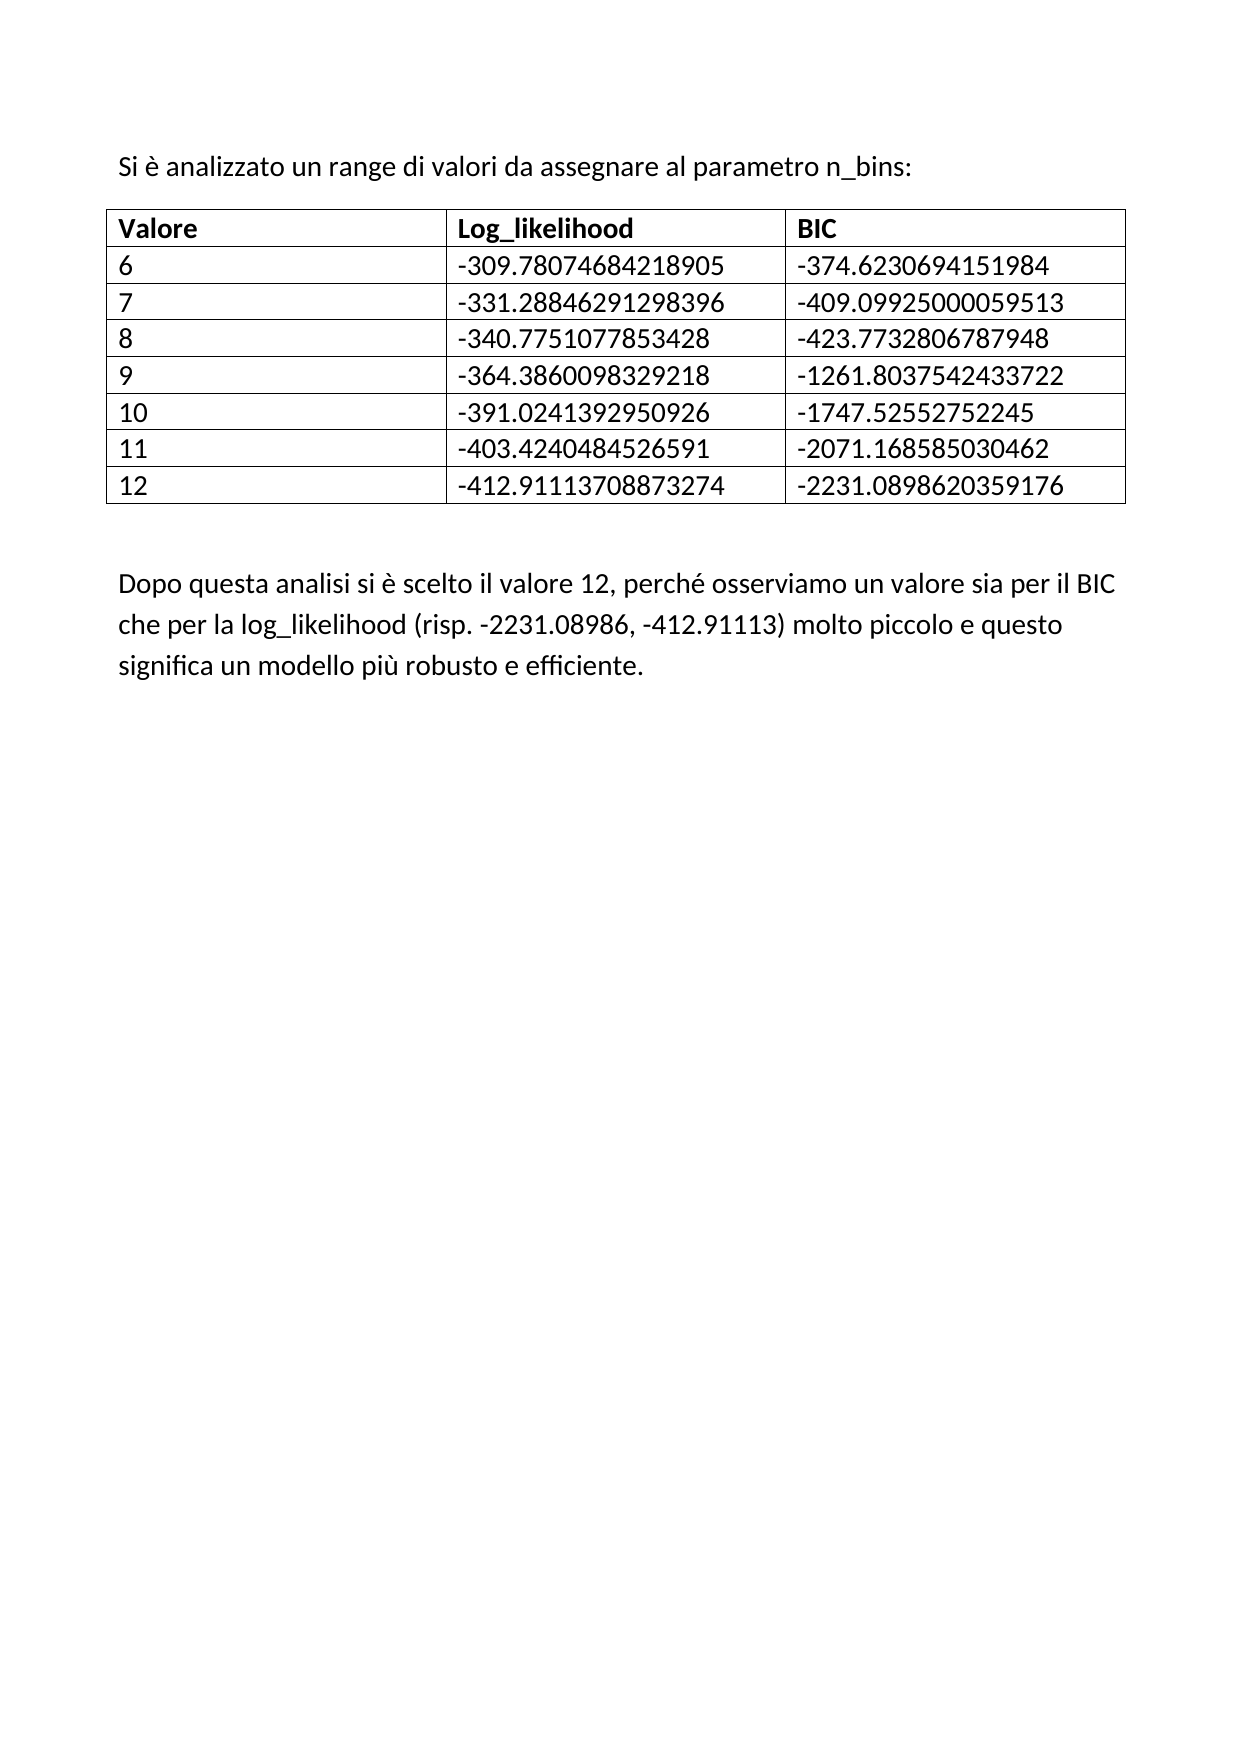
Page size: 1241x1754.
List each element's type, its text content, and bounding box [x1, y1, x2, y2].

table_cell -340.7751077853428 [447, 320, 785, 356]
table_cell 7 [107, 284, 446, 319]
table_header Valore [107, 210, 446, 246]
table_cell -391.0241392950926 [447, 394, 785, 429]
table_cell 11 [107, 430, 446, 466]
table_cell -374.6230694151984 [786, 247, 1125, 283]
table_cell 12 [107, 467, 446, 503]
table_cell 6 [107, 247, 446, 283]
text Si è analizzato un range di valori da assegnare al parametro n_bins: [118, 148, 1122, 183]
table_cell -2231.0898620359176 [786, 467, 1125, 503]
table_cell 8 [107, 320, 446, 356]
table_cell 10 [107, 394, 446, 429]
table_cell -403.4240484526591 [447, 430, 785, 466]
table_cell -364.3860098329218 [447, 357, 785, 393]
table_cell -409.09925000059513 [786, 284, 1125, 319]
table_header BIC [786, 210, 1125, 246]
table_cell -2071.168585030462 [786, 430, 1125, 466]
table_header Log_likelihood [447, 210, 785, 246]
table_cell 9 [107, 357, 446, 393]
text Dopo questa analisi si è scelto il valore 12, perché osserviamo un valore sia per il BIC che per la log_likelihood (risp. -2231.08986, -412.91113) molto piccolo e questo significa un modello più robusto e efficiente. [118, 566, 1122, 683]
table_cell -412.91113708873274 [447, 467, 785, 503]
table_cell -331.28846291298396 [447, 284, 785, 319]
table_cell -1261.8037542433722 [786, 357, 1125, 393]
table_cell -1747.52552752245 [786, 394, 1125, 429]
table_cell -309.78074684218905 [447, 247, 785, 283]
table_cell -423.7732806787948 [786, 320, 1125, 356]
